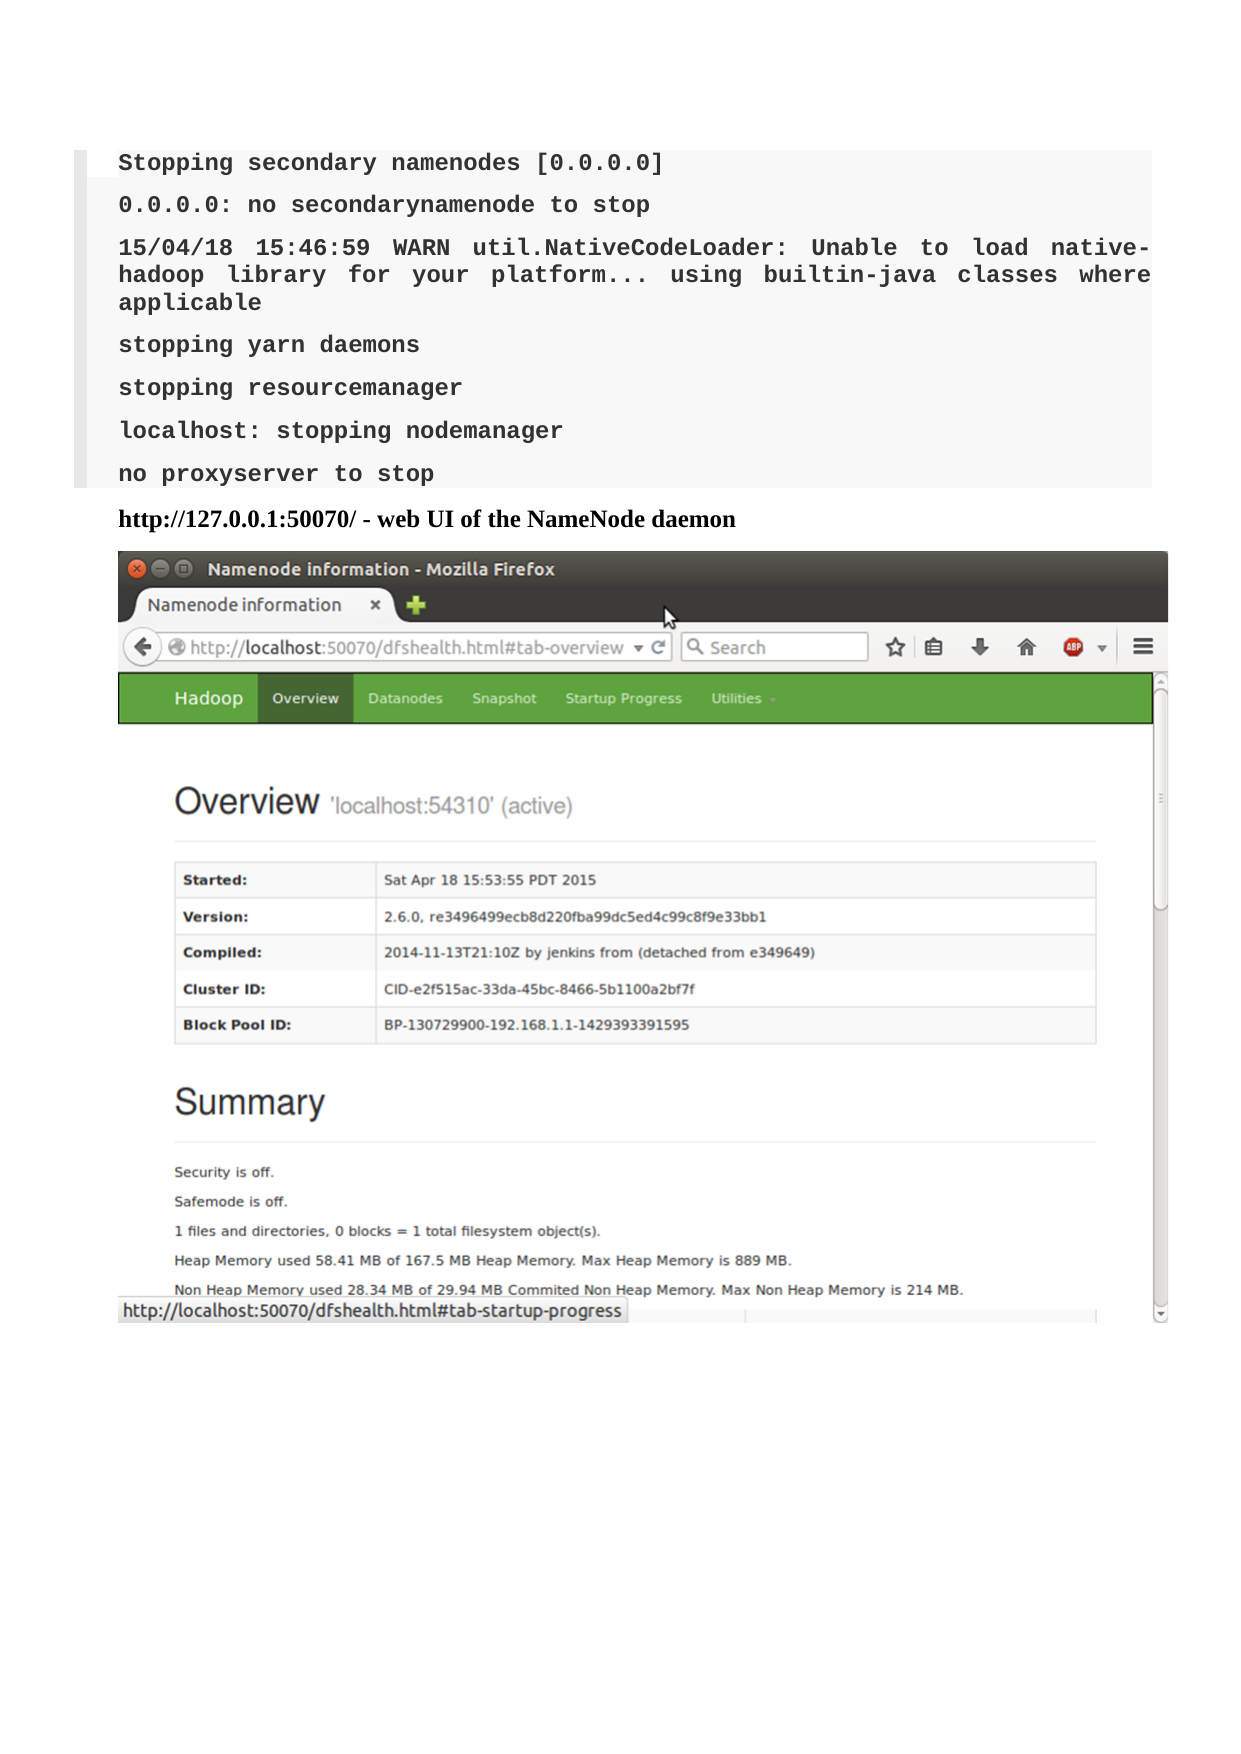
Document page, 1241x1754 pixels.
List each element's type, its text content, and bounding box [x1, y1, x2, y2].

text 15/04/18 15:46:59 WARN util.NativeCodeLoader: Unable to load native-hadoop library for your platform... using builtin-java classes where applicable [87, 236, 1152, 317]
text stopping resourcemanager [87, 376, 1152, 403]
text Stopping secondary namenodes [0.0.0.0] [118, 150, 1152, 177]
text http://127.0.0.1:50070/ - web UI of the NameNode daemon [118, 504, 1152, 533]
text no proxyserver to stop [87, 461, 1152, 488]
text 0.0.0.0: no secondarynamenode to stop [87, 193, 1152, 220]
text localhost: stopping nodemanager [87, 418, 1152, 446]
text stopping yarn daemons [87, 333, 1152, 360]
picture [118, 551, 1169, 1323]
